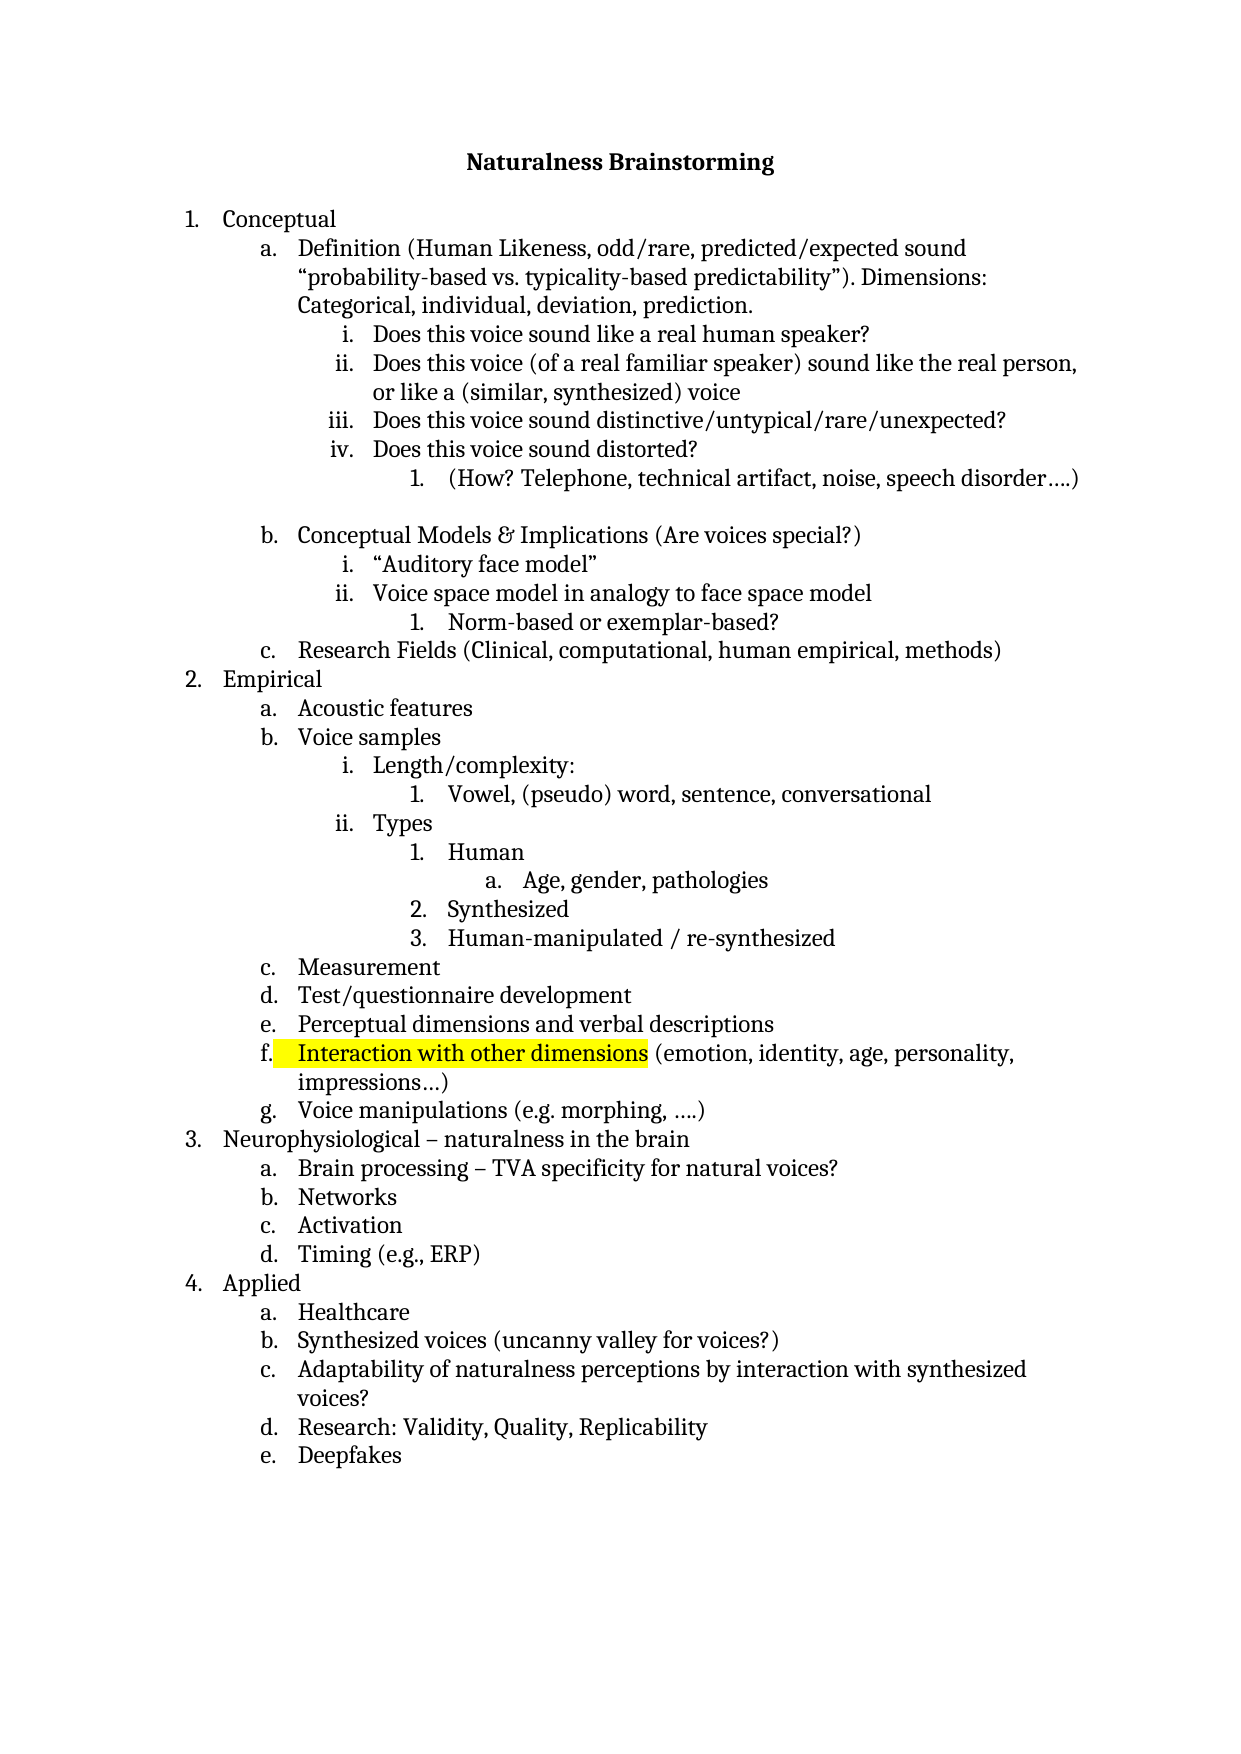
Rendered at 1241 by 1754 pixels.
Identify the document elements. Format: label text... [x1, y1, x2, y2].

text Naturalness Brainstorming [148, 148, 1093, 176]
list Voice samples [260, 723, 1093, 751]
list Activation [260, 1211, 1093, 1240]
list Timing (e.g., ERP) [260, 1240, 1093, 1269]
list Norm-based or exemplar-based? [410, 608, 1093, 636]
list Adaptability of naturalness perceptions by interaction with synthesized voices? [260, 1355, 1093, 1413]
list Conceptual Models & Implications (Are voices special?) [260, 521, 1093, 550]
list Networks [260, 1183, 1093, 1211]
list Healthcare [260, 1298, 1093, 1326]
list Voice space model in analogy to face space model [354, 579, 1093, 608]
list Conceptual [185, 205, 1093, 234]
list Does this voice sound like a real human speaker? [354, 320, 1093, 349]
list Does this voice sound distorted? [354, 435, 1093, 464]
list Research: Validity, Quality, Replicability [260, 1413, 1093, 1441]
list Human-manipulated / re-synthesized [410, 924, 1093, 953]
list Measurement [260, 953, 1093, 981]
list Empirical [185, 665, 1093, 694]
list Test/questionnaire development [260, 981, 1093, 1010]
list Voice manipulations (e.g. morphing, ….) [260, 1096, 1093, 1125]
list Human [410, 838, 1093, 866]
list Acoustic features [260, 694, 1093, 723]
list Synthesized [410, 895, 1093, 924]
list “Auditory face model” [354, 550, 1093, 579]
list Synthesized voices (uncanny valley for voices?) [260, 1326, 1093, 1355]
list Applied [185, 1269, 1093, 1298]
list Types [354, 809, 1093, 838]
list Does this voice sound distinctive/untypical/rare/unexpected? [354, 406, 1093, 435]
list Definition (Human Likeness, odd/rare, predicted/expected sound “probability-based vs. typicality-based predictability”). Dimensions: Categorical, individual, deviation, prediction. [260, 234, 1093, 320]
list Neurophysiological – naturalness in the brain [185, 1125, 1093, 1154]
list Research Fields (Clinical, computational, human empirical, methods) [260, 636, 1093, 665]
list Brain processing – TVA specificity for natural voices? [260, 1154, 1093, 1183]
list (How? Telephone, technical artifact, noise, speech disorder….) [410, 464, 1093, 493]
list Length/complexity: [354, 751, 1093, 780]
list Age, gender, pathologies [485, 866, 1093, 895]
list Interaction with other dimensions (emotion, identity, age, personality, impressions…) [260, 1039, 1093, 1096]
list Does this voice (of a real familiar speaker) sound like the real person, or like a (similar, synthesized) voice [354, 349, 1093, 406]
list Deepfakes [260, 1441, 1093, 1470]
list Vowel, (pseudo) word, sentence, conversational [410, 780, 1093, 809]
list Perceptual dimensions and verbal descriptions [260, 1010, 1093, 1039]
